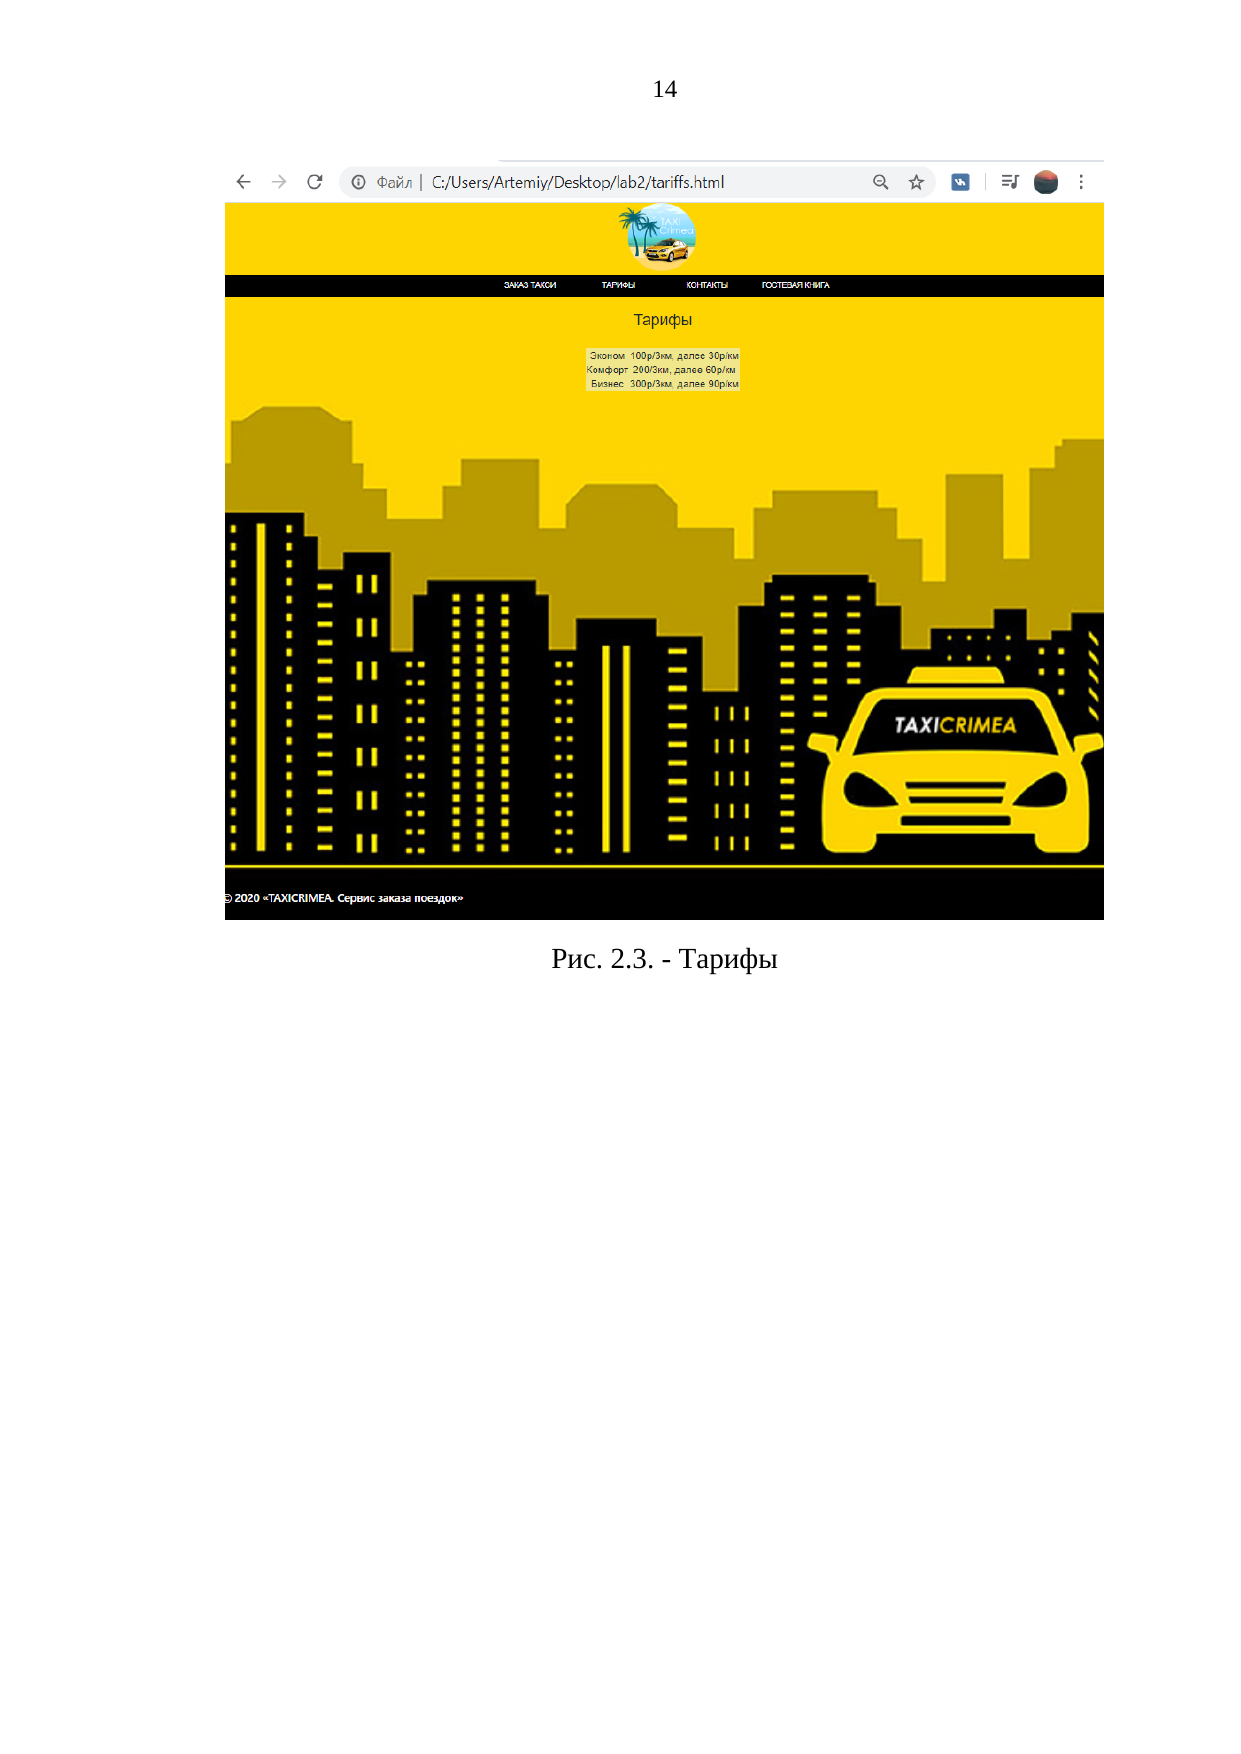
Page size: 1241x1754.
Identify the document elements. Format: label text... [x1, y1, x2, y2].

text Рис. 2.3. - Тарифы [177, 941, 1152, 974]
picture [225, 160, 1104, 920]
